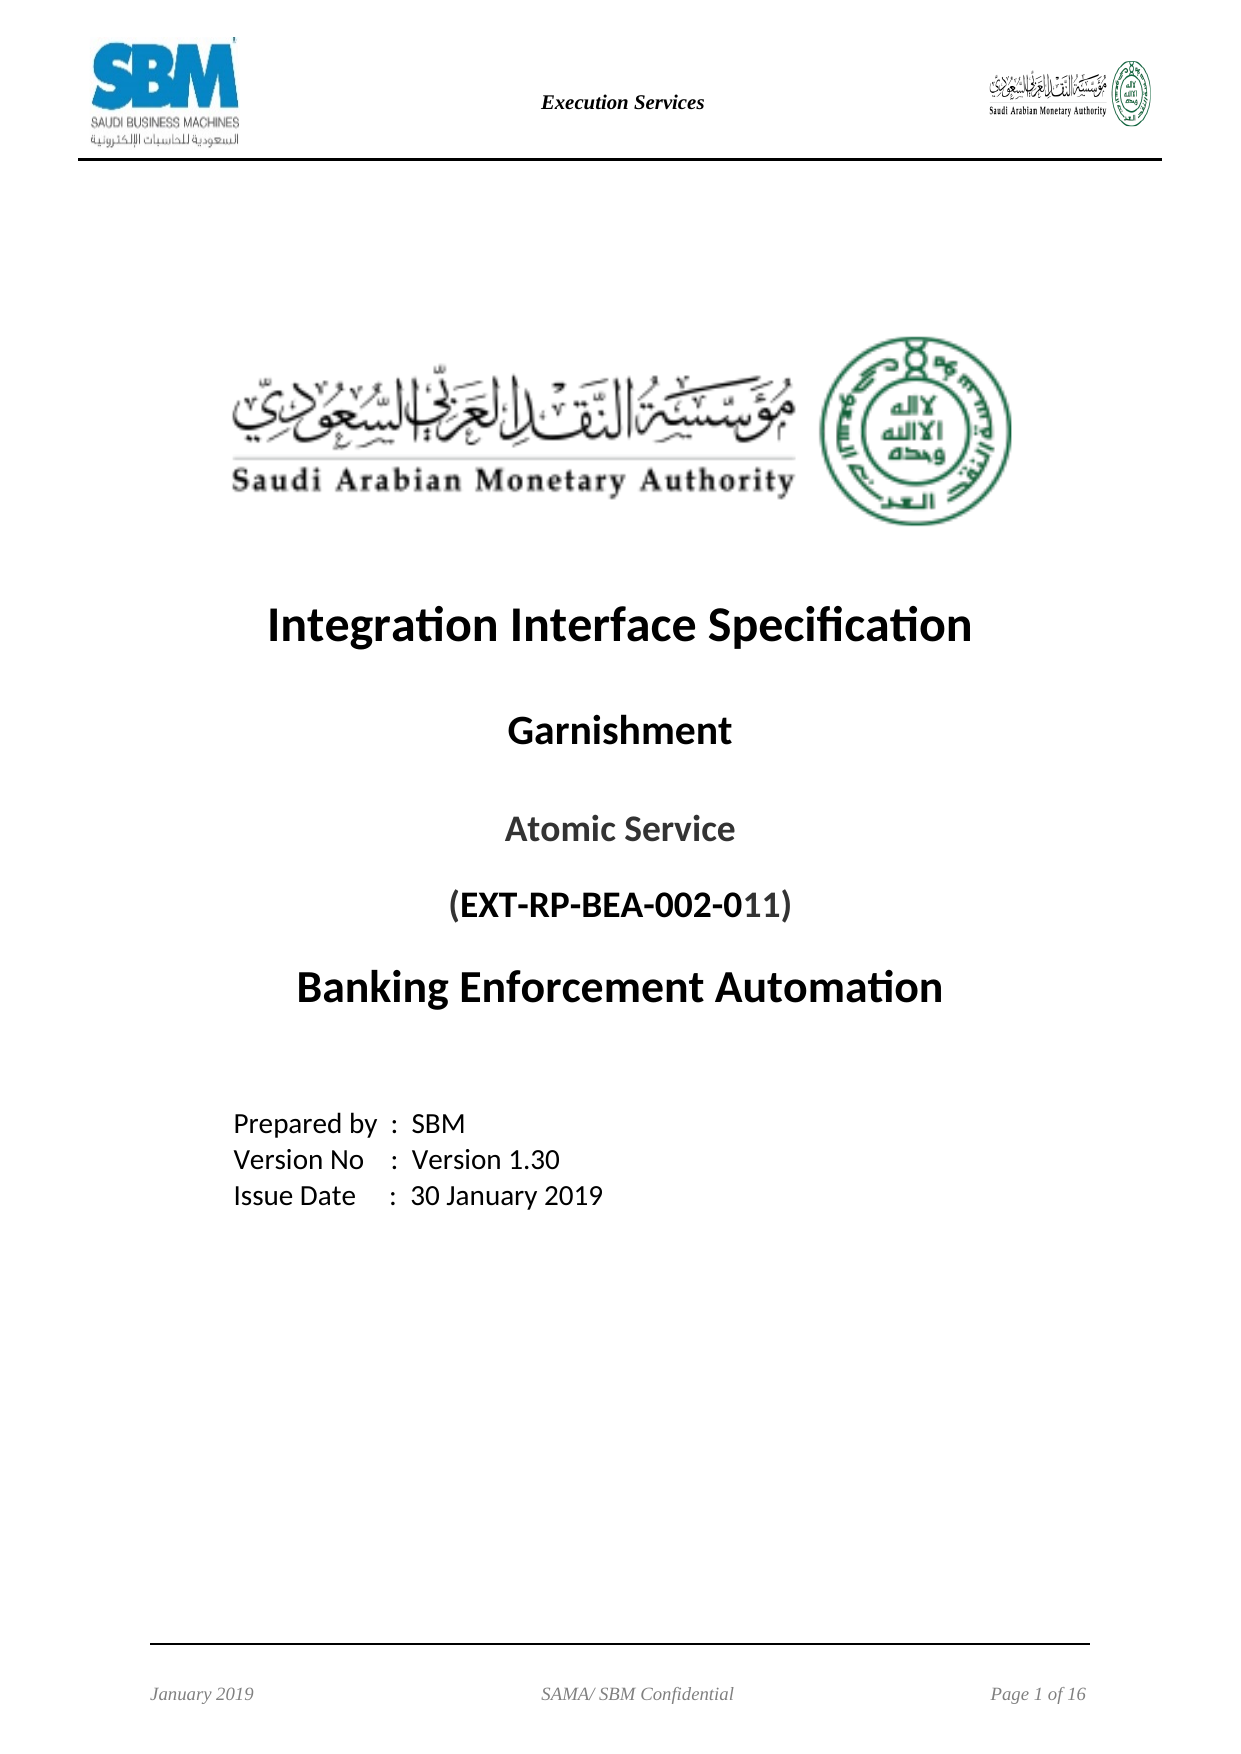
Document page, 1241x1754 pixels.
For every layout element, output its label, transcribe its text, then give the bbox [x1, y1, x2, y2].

text Government Interface Service Specification [150, 593, 1090, 654]
picture [228, 325, 1012, 544]
text Issue Date : 30 January 2019 [233, 1177, 1090, 1212]
text Banking Enforcement Automation [150, 958, 1090, 1014]
text Version No : Version 1.30 [233, 1141, 1090, 1177]
text (EXT-RP-BEA-002-011) [150, 881, 1090, 927]
picture [89, 37, 240, 150]
text Garnishment [150, 704, 1090, 755]
picture [988, 56, 1151, 132]
text Atomic Service [150, 805, 1090, 851]
text Prepared by : SBM [233, 1105, 1090, 1141]
